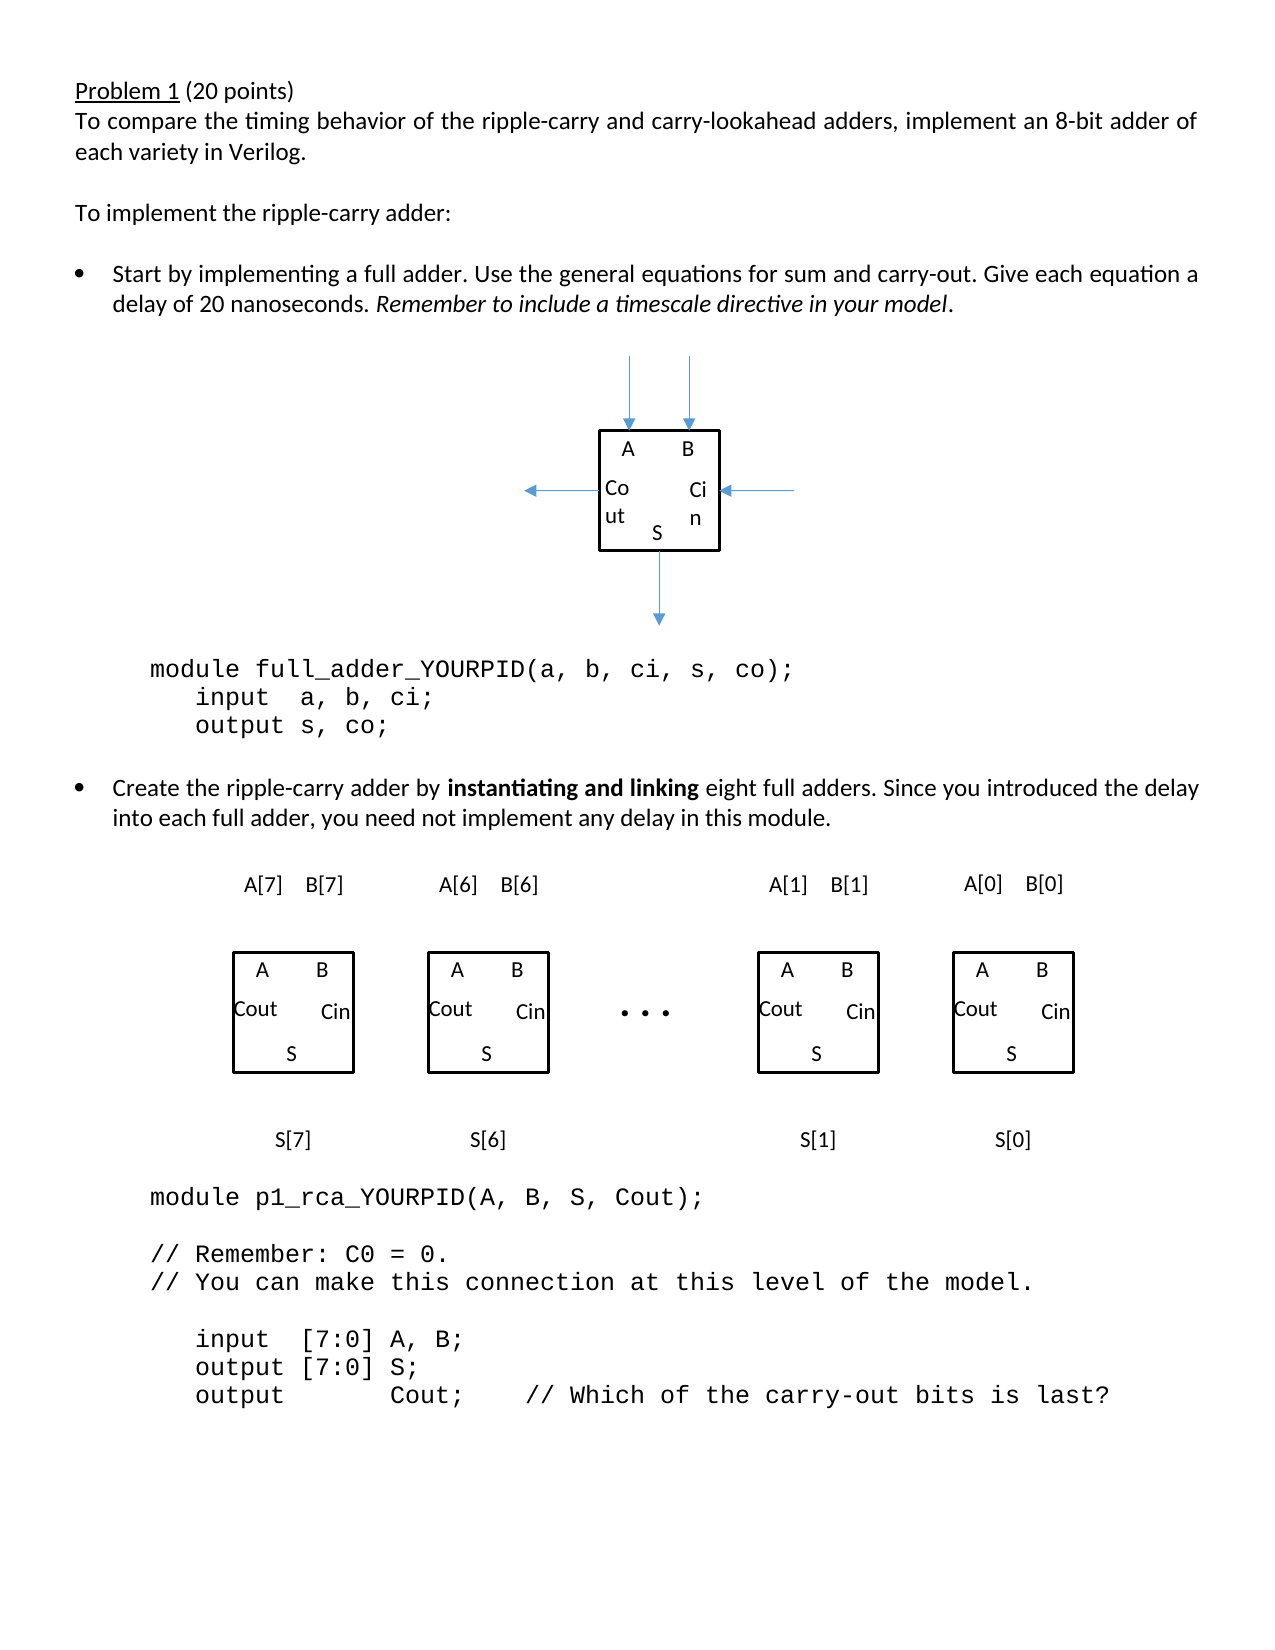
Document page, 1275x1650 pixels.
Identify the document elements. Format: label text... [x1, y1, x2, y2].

text To implement the ripple-carry adder: [75, 197, 1200, 228]
list input a, b, ci; [150, 684, 1200, 713]
list Start by implementing a full adder. Use the general equations for sum and carry-out. Give each equation a delay of 20 nanoseconds. Remember to include a timescale directive in your model. [75, 258, 1200, 319]
list Create the ripple-carry adder by instantiating and linking eight full adders. Since you introduced the delay into each full adder, you need not implement any delay in this module. [75, 772, 1200, 833]
list output Cout; // Which of the carry-out bits is last? [150, 1383, 1200, 1411]
list module p1_rca_YOURPID(A, B, S, Cout); [150, 1184, 1200, 1213]
text To compare the timing behavior of the ripple-carry and carry-lookahead adders, implement an 8-bit adder of each variety in Verilog. [75, 106, 1200, 167]
list input [7:0] A, B; [150, 1326, 1200, 1354]
list module full_adder_YOURPID(a, b, ci, s, co); [150, 656, 1200, 684]
text Problem 1 (20 points) [75, 75, 1200, 106]
list output s, co; [150, 713, 1200, 741]
list // You can make this connection at this level of the model. [150, 1269, 1200, 1298]
list // Remember: C0 = 0. [150, 1241, 1200, 1269]
list output [7:0] S; [150, 1354, 1200, 1383]
